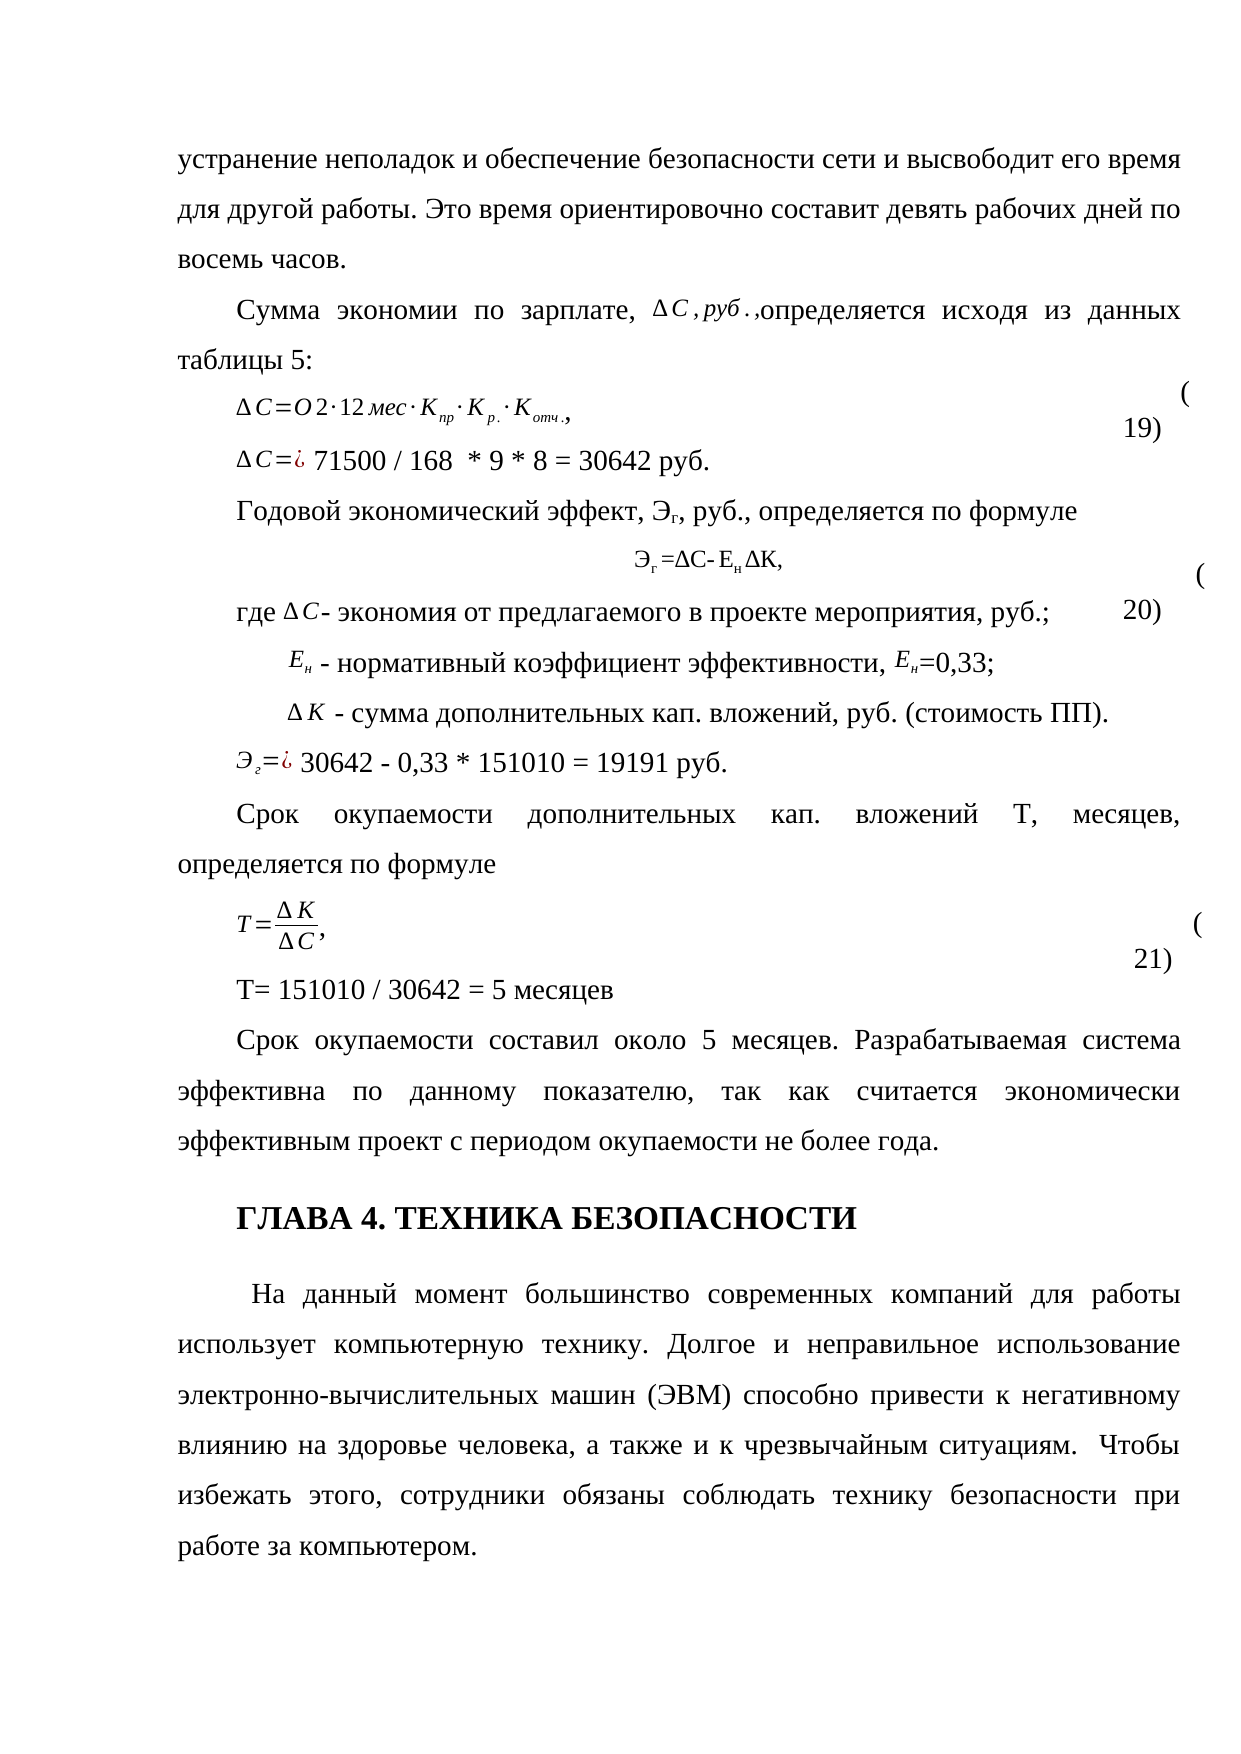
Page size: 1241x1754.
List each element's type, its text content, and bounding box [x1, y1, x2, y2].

subtitle ГЛАВА 4. ТЕХНИКА БЕЗОПАСНОСТИ [177, 1198, 1181, 1237]
text - сумма дополнительных кап. вложений, руб. (стоимость ПП). [177, 695, 1181, 729]
text где - экономия от предлагаемого в проекте мероприятия, руб.; [177, 594, 1181, 628]
text 30642 - 0,33 * 151010 = 19191 руб. [177, 745, 1181, 779]
text , [177, 896, 1181, 955]
text Срок окупаемости составил около 5 месяцев. Разрабатываемая система эффективна по данному показателю, так как считается экономически эффективным проект с периодом окупаемости не более года. [177, 1022, 1181, 1157]
text На данный момент большинство современных компаний для работы использует компьютерную технику. Долгое и неправильное использование электронно-вычислительных машин (ЭВМ) способно привести к негативному влиянию на здоровье человека, а также и к чрезвычайным ситуациям. Чтобы избежать этого, сотрудники обязаны соблюдать технику безопасности при работе за компьютером. [177, 1276, 1181, 1561]
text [177, 141, 1181, 275]
text T= 151010 / 30642 = 5 месяцев [177, 972, 1181, 1006]
text , [177, 393, 1181, 426]
text Сумма экономии по зарплате, определяется исходя из данных таблицы 5: [177, 292, 1181, 376]
text Годовой экономический эффект, Эг, руб., определяется по формуле [177, 493, 1181, 527]
text 71500 / 168 * 9 * 8 = 30642 руб. [177, 443, 1181, 477]
text Срок окупаемости дополнительных кап. вложений Т, месяцев, определяется по формуле [177, 796, 1181, 879]
text - нормативный коэффициент эффективности, =0,33; [177, 645, 1181, 678]
